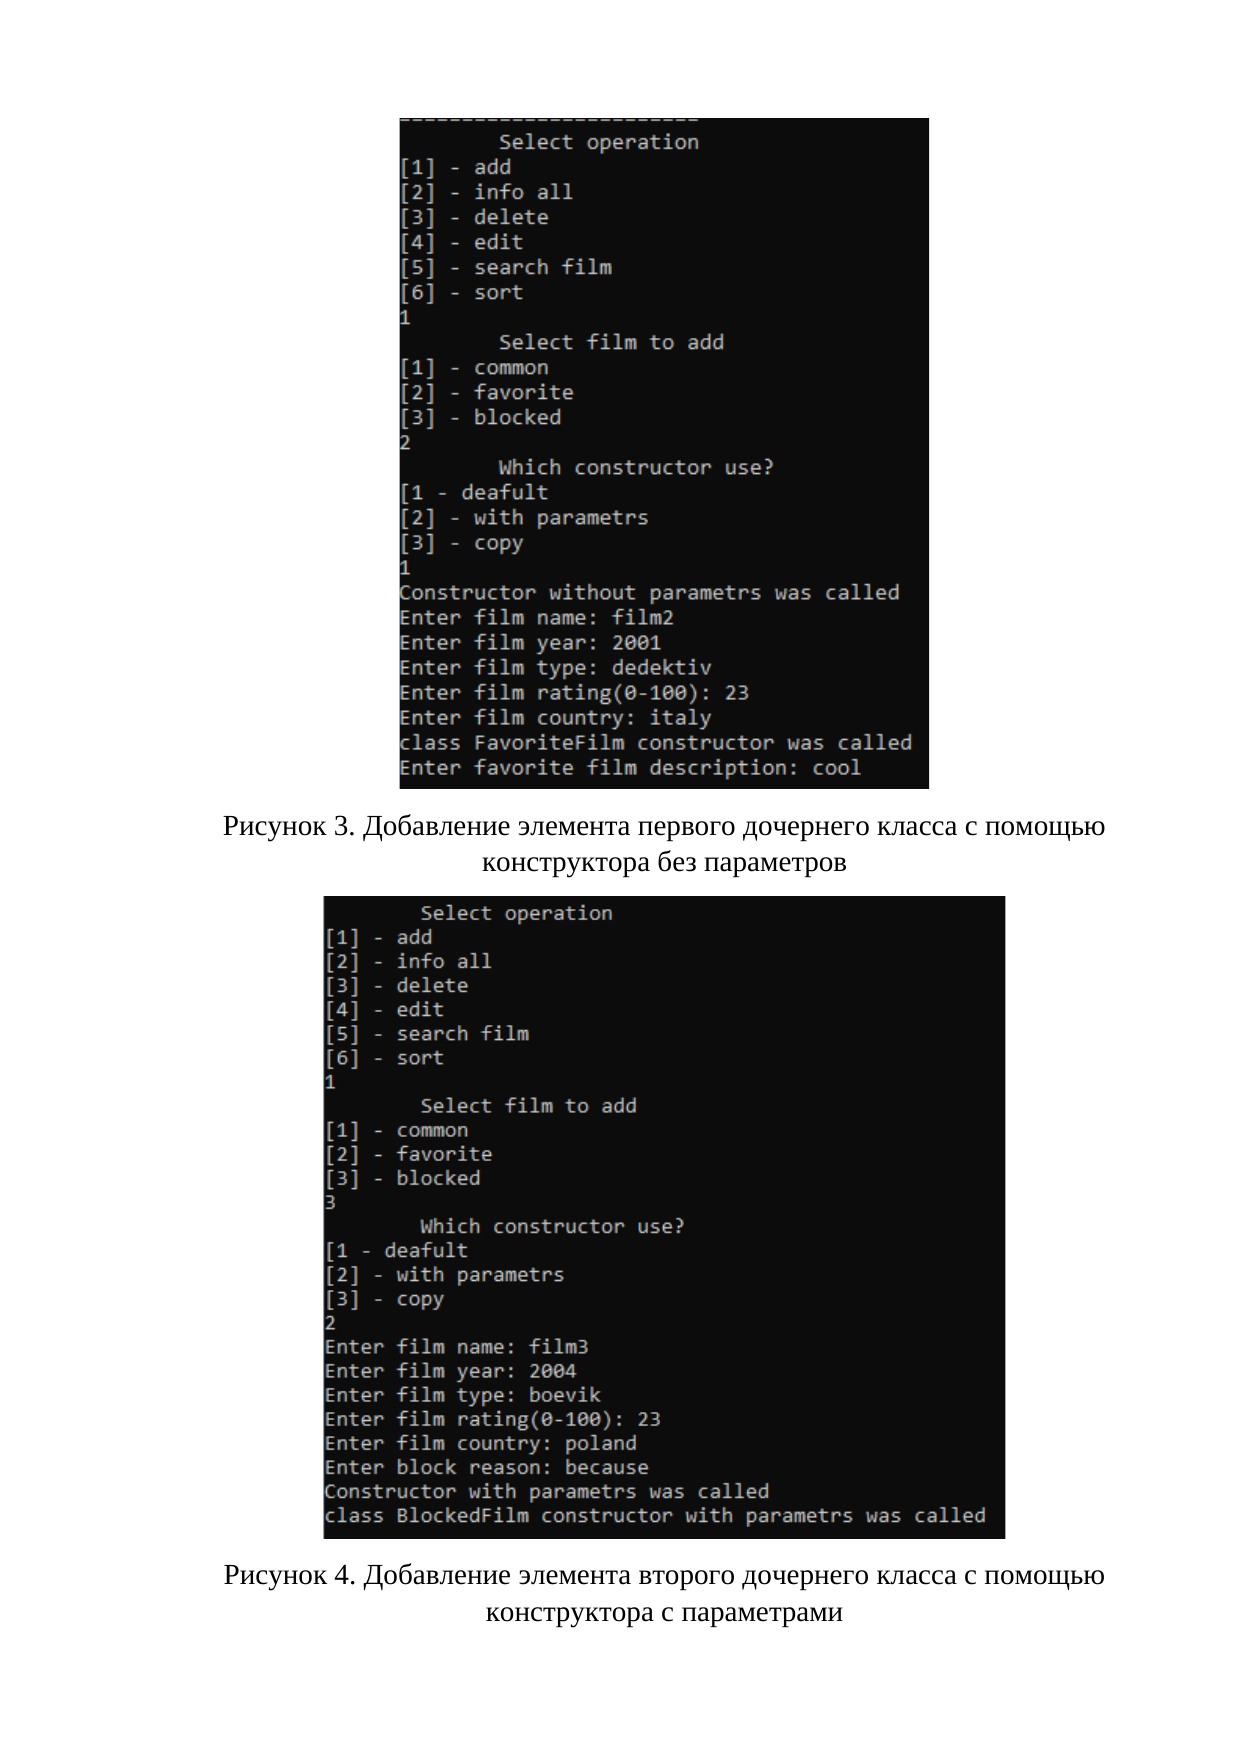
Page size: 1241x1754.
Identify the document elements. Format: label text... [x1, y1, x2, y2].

text Рисунок 4. Добавление элемента второго дочернего класса с помощью конструктора с параметрами [177, 1557, 1152, 1627]
picture [323, 896, 1006, 1539]
picture [399, 118, 930, 789]
text Рисунок 3. Добавление элемента первого дочернего класса с помощью конструктора без параметров [177, 808, 1152, 877]
